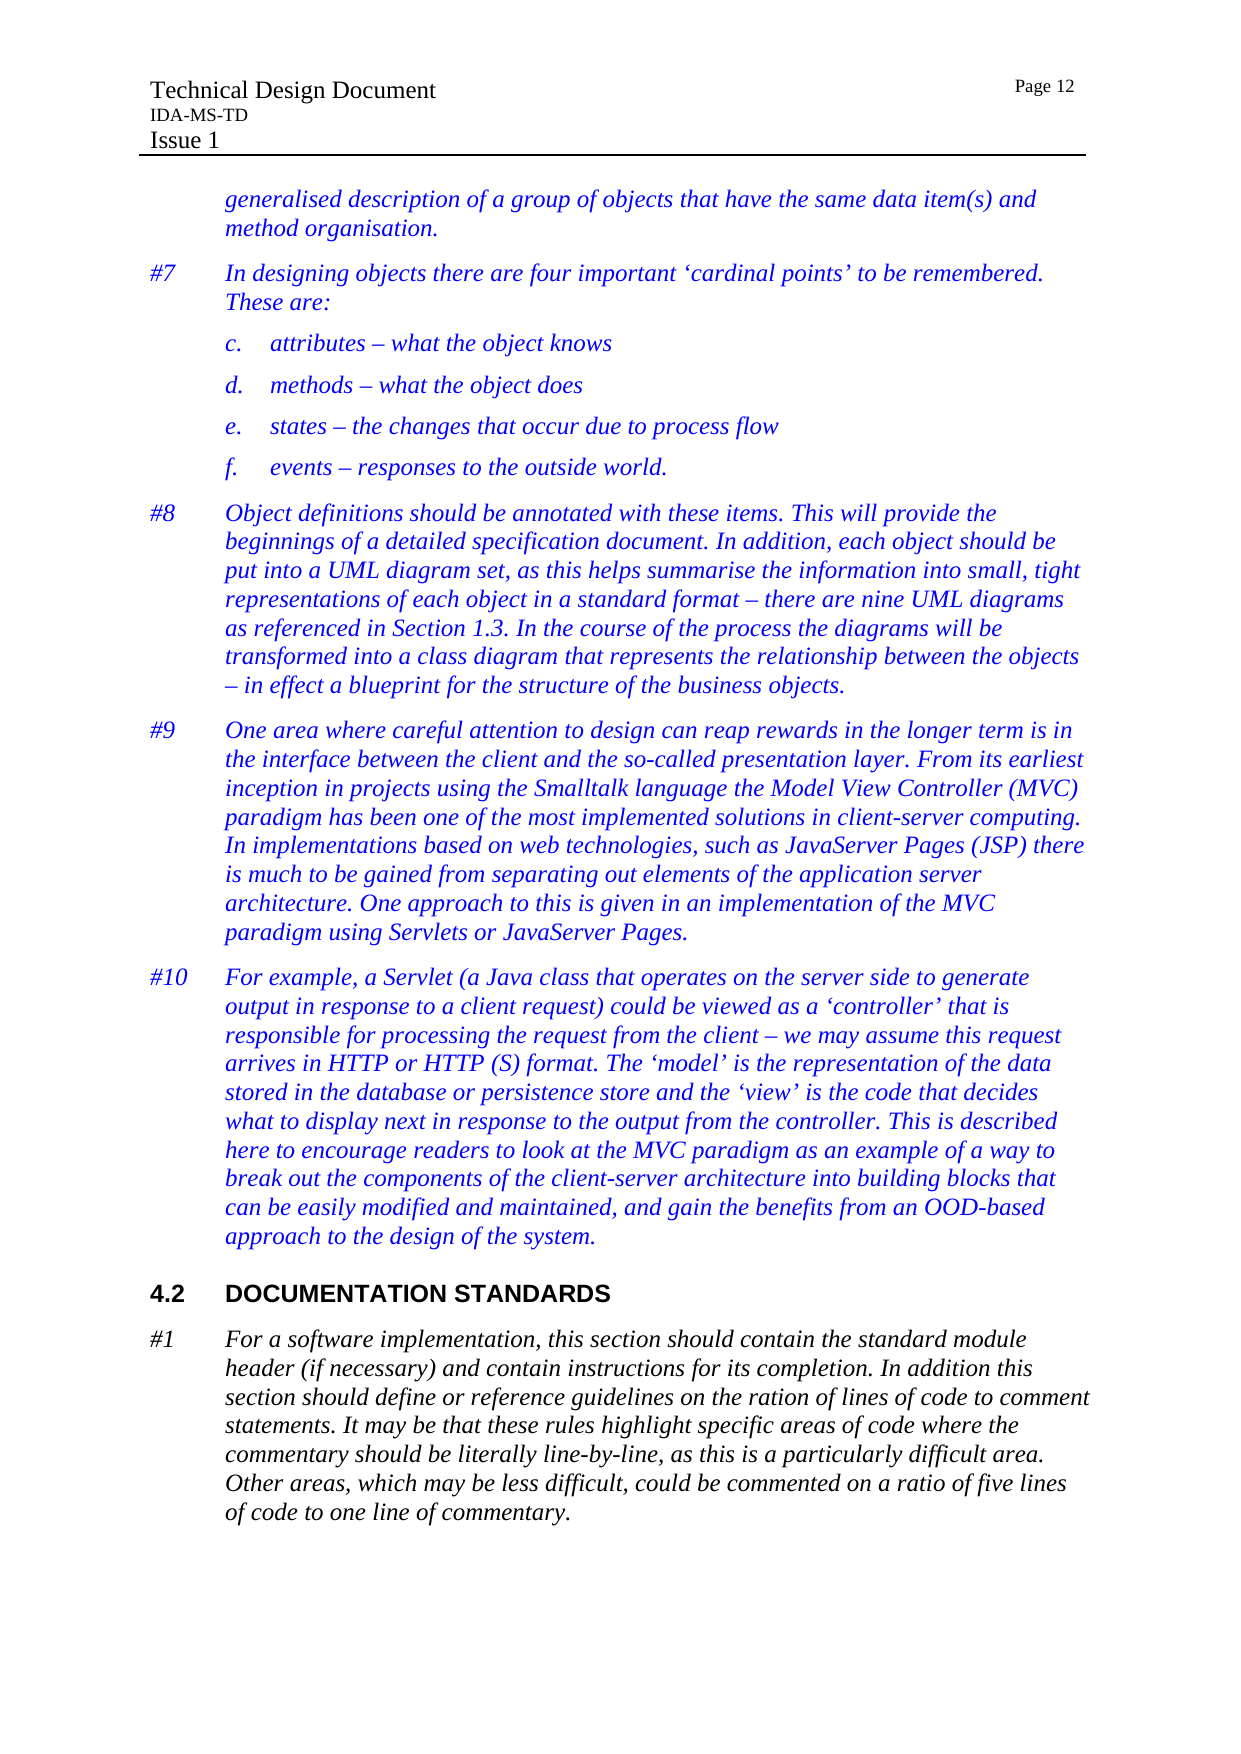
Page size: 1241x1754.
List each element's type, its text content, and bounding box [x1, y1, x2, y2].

list methods – what the object does [225, 370, 1090, 398]
list For a software implementation, this section should contain the standard module header (if necessary) and contain instructions for its completion. In addition this section should define or reference guidelines on the ration of lines of code to comment statements. It may be that these rules highlight specific areas of code where the commentary should be literally line-by-line, as this is a particularly difficult area. Other areas, which may be less difficult, could be commented on a ratio of five lines of code to one line of commentary. [150, 1324, 1090, 1526]
list In designing objects there are four important ‘cardinal points’ to be remembered. These are: [150, 258, 1090, 316]
list One area where careful attention to design can reap rewards in the longer term is in the interface between the client and the so-called presentation layer. From its earliest inception in projects using the Smalltalk language the Model View Controller (MVC) paradigm has been one of the most implemented solutions in client-server computing. In implementations based on web technologies, such as JavaServer Pages (JSP) there is much to be gained from separating out elements of the application server architecture. One approach to this is given in an implementation of the MVC paradigm using Servlets or JavaServer Pages. [150, 716, 1090, 946]
list events – responses to the outside world. [225, 452, 1090, 481]
subtitle Documentation Standards [150, 1279, 1090, 1308]
list Object definitions should be annotated with these items. This will provide the beginnings of a detailed specification document. In addition, each object should be put into a UML diagram set, as this helps summarise the information into small, tight representations of each object in a standard format – there are nine UML diagrams as referenced in Section 1.3. In the course of the process the diagrams will be transformed into a class diagram that represents the relationship between the objects – in effect a blueprint for the structure of the business objects. [150, 498, 1090, 699]
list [150, 184, 1090, 242]
list states – the changes that occur due to process flow [225, 411, 1090, 440]
list attributes – what the object knows [225, 328, 1090, 357]
list For example, a Servlet (a Java class that operates on the server side to generate output in response to a client request) could be viewed as a ‘controller’ that is responsible for processing the request from the client – we may assume this request arrives in HTTP or HTTP (S) format. The ‘model’ is the representation of the data stored in the database or persistence store and the ‘view’ is the code that decides what to display next in response to the output from the controller. This is described here to encourage readers to look at the MVC paradigm as an example of a way to break out the components of the client-server architecture into building blocks that can be easily modified and maintained, and gain the benefits from an OOD-based approach to the design of the system. [150, 962, 1090, 1250]
